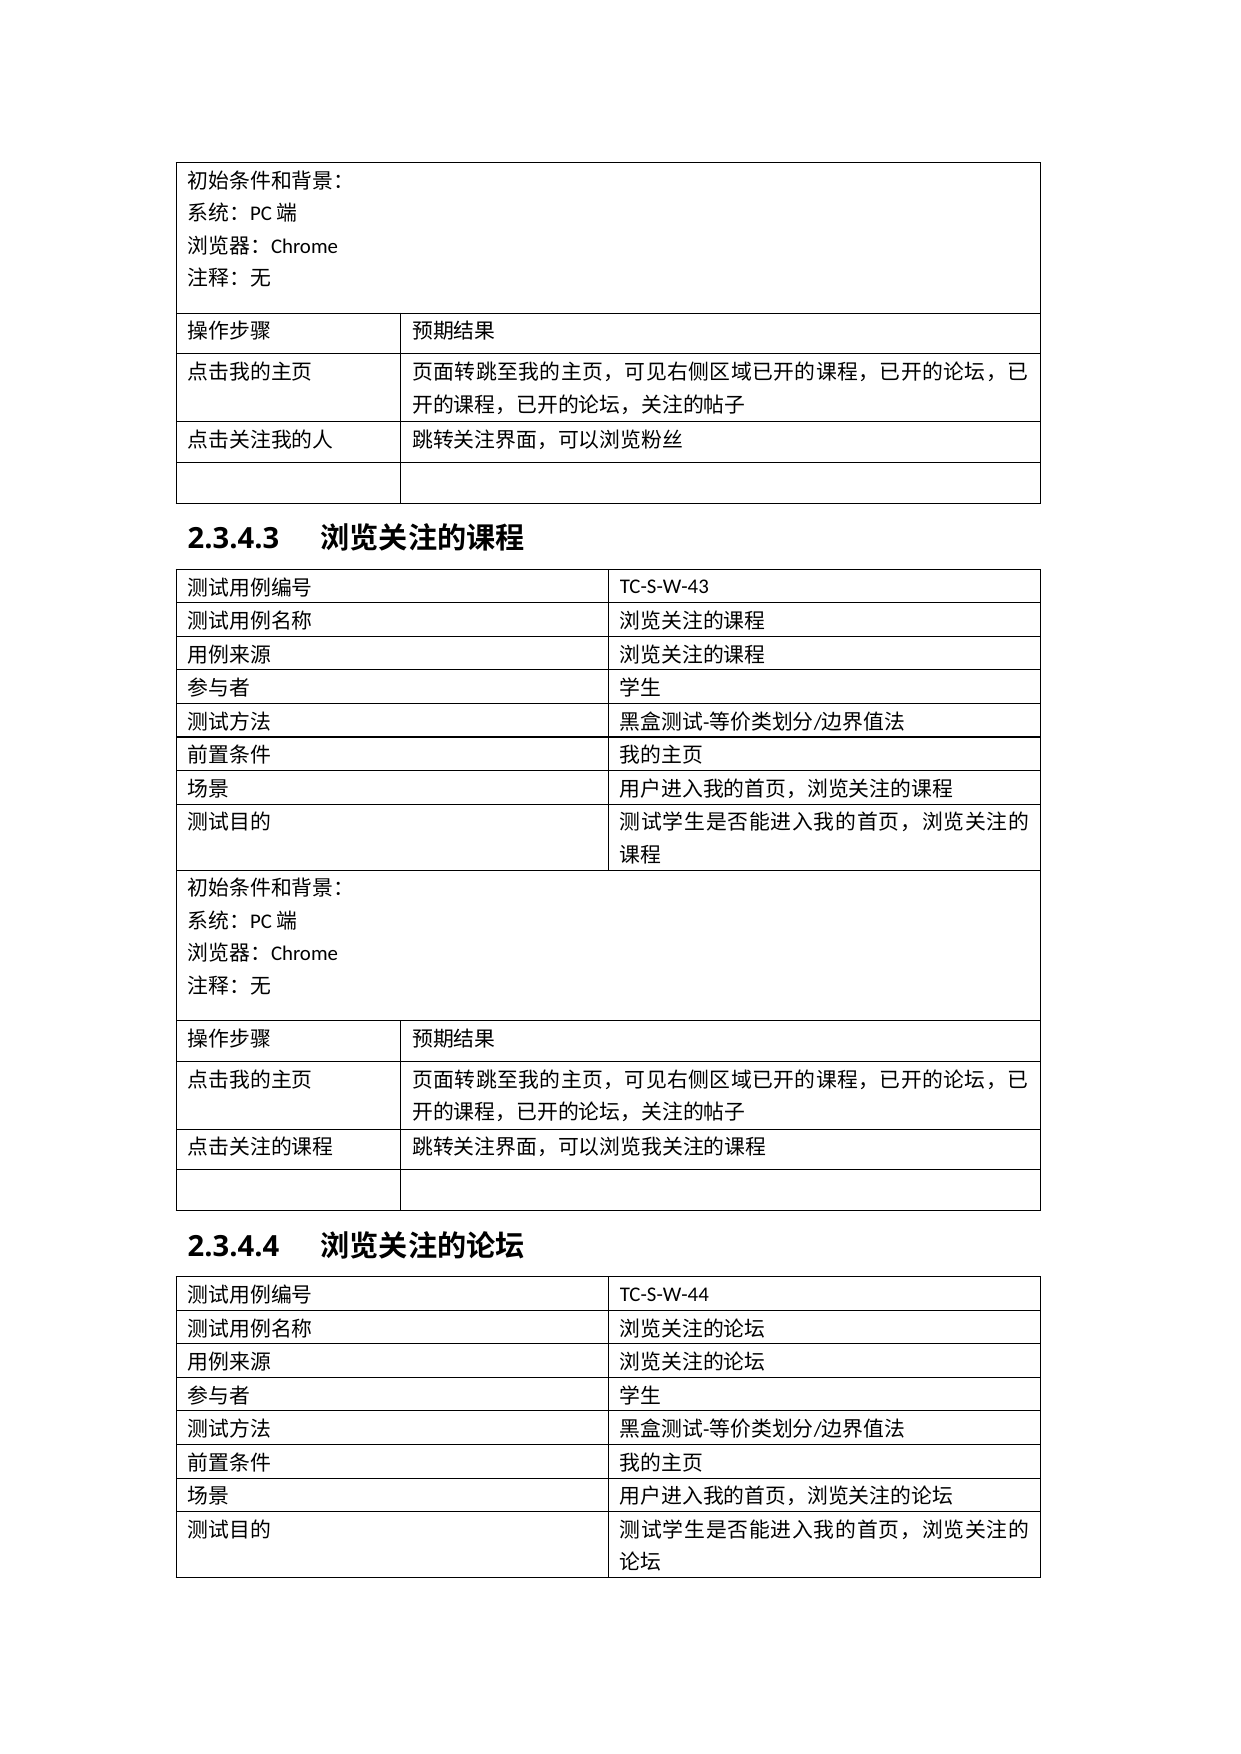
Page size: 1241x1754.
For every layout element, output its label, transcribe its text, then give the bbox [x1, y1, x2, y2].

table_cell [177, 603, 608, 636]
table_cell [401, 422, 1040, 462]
text 浏览关注的论坛 [187, 1211, 1053, 1276]
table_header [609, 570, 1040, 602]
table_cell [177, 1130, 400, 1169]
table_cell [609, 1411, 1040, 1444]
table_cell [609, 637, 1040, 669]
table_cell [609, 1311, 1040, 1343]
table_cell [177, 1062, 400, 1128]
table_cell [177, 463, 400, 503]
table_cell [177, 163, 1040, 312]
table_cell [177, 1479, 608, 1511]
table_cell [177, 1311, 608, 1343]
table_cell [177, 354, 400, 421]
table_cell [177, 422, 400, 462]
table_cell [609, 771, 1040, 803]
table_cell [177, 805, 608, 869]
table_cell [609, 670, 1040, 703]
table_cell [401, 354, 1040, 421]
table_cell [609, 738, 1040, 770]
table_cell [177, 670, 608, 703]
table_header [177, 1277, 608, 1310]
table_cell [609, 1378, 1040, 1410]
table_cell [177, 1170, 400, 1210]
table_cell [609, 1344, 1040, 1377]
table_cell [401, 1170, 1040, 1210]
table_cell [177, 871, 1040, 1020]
text 浏览关注的课程 [187, 504, 1053, 569]
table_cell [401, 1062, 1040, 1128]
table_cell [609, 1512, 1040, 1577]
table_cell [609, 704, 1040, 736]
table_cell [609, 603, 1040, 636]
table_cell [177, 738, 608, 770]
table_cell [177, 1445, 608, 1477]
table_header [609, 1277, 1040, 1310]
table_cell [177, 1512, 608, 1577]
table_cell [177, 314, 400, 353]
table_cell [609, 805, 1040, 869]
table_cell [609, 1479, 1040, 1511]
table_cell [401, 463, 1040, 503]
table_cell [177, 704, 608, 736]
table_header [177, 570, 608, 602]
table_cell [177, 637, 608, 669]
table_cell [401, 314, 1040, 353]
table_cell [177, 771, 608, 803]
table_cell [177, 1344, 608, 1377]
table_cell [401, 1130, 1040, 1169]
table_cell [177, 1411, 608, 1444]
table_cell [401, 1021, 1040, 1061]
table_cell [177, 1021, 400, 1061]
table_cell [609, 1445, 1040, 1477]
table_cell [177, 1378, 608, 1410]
